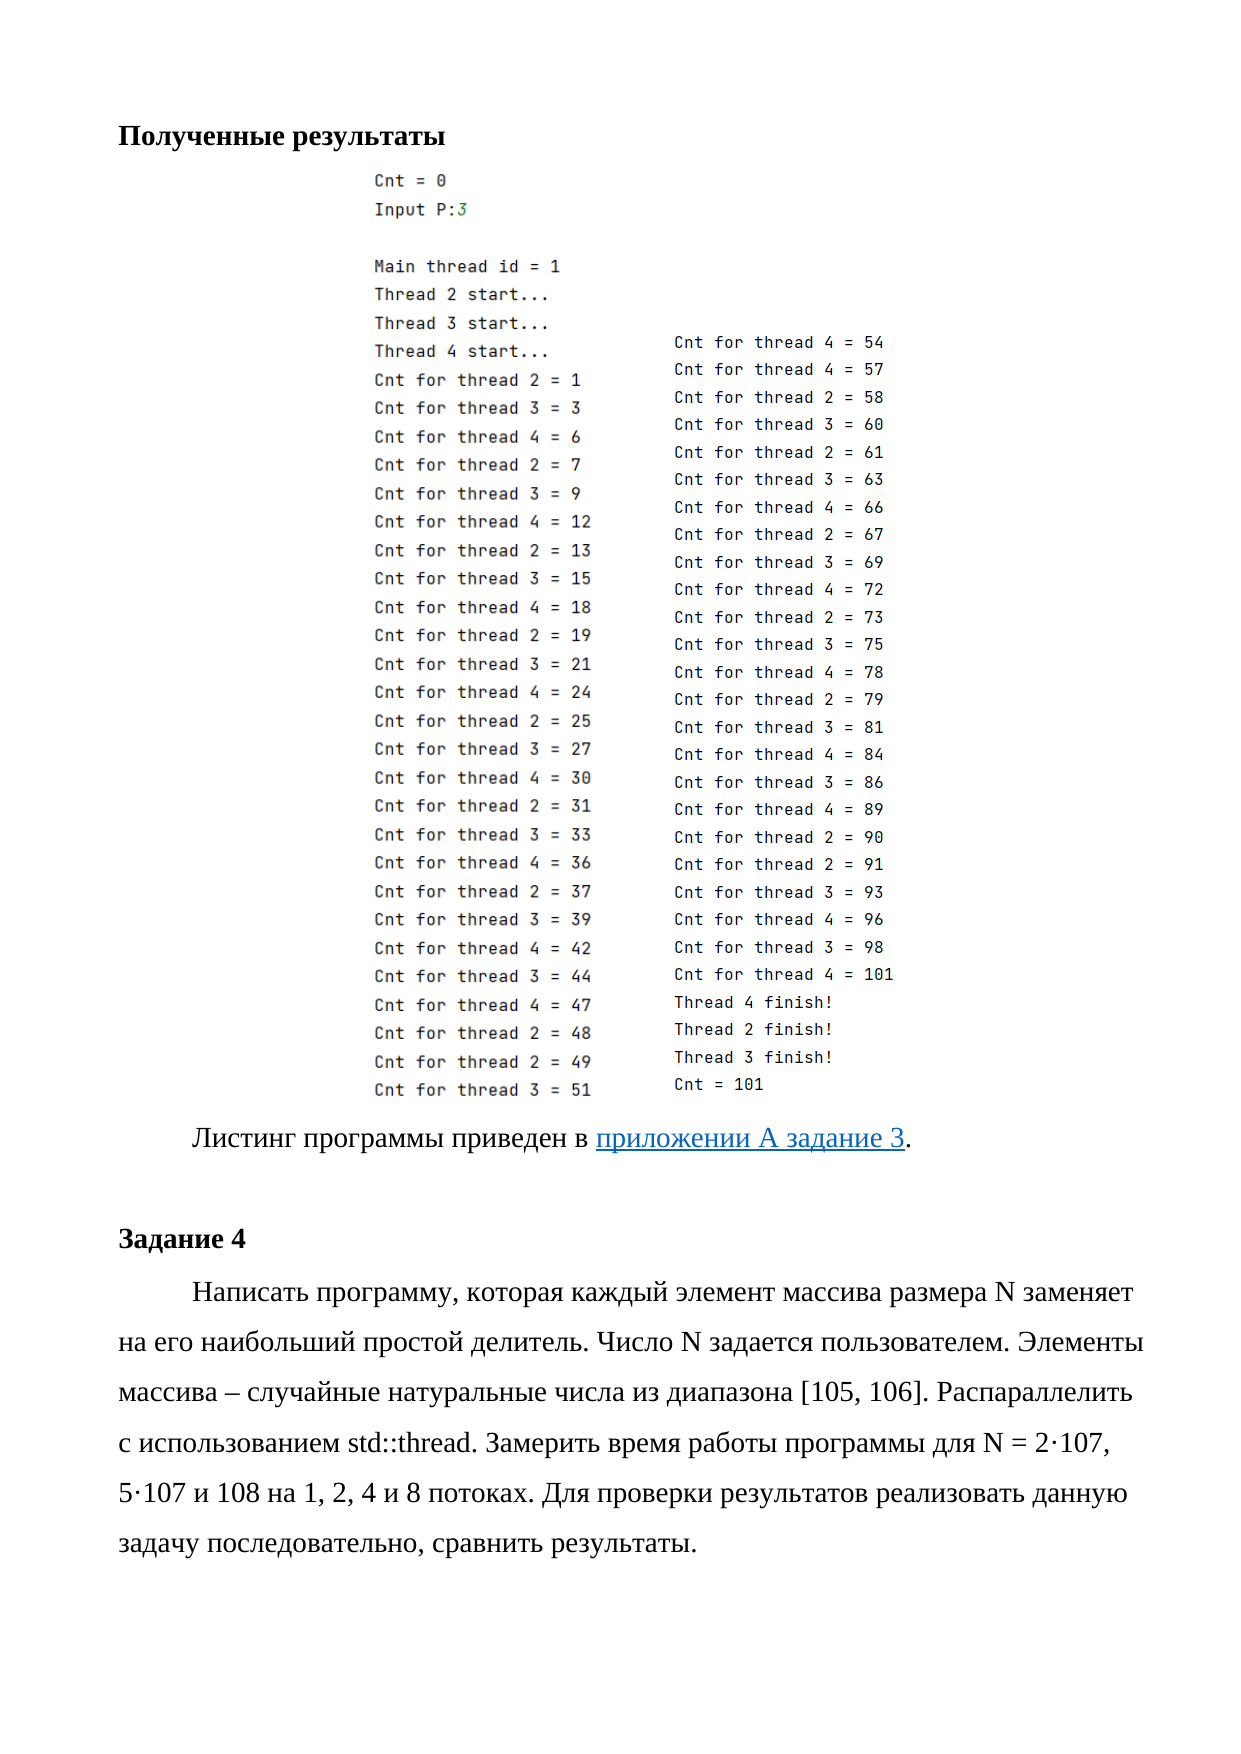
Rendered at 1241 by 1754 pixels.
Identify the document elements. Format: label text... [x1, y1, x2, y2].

text Полученные результаты [118, 118, 1152, 152]
text Задание 4 [118, 1221, 1152, 1254]
text Листинг программы приведен в приложении А задание 3. [118, 1120, 1152, 1154]
picture [662, 327, 902, 1102]
picture [367, 171, 603, 1102]
text Написать программу, которая каждый элемент массива размера N заменяет на его наибольший простой делитель. Число N задается пользователем. Элементы массива – случайные натуральные числа из диапазона [105, 106]. Распараллелить с использованием std::thread. Замерить время работы программы для N = 2·107, 5·107 и 108 на 1, 2, 4 и 8 потоках. Для проверки результатов реализовать данную задачу последовательно, сравнить результаты. [118, 1274, 1152, 1559]
